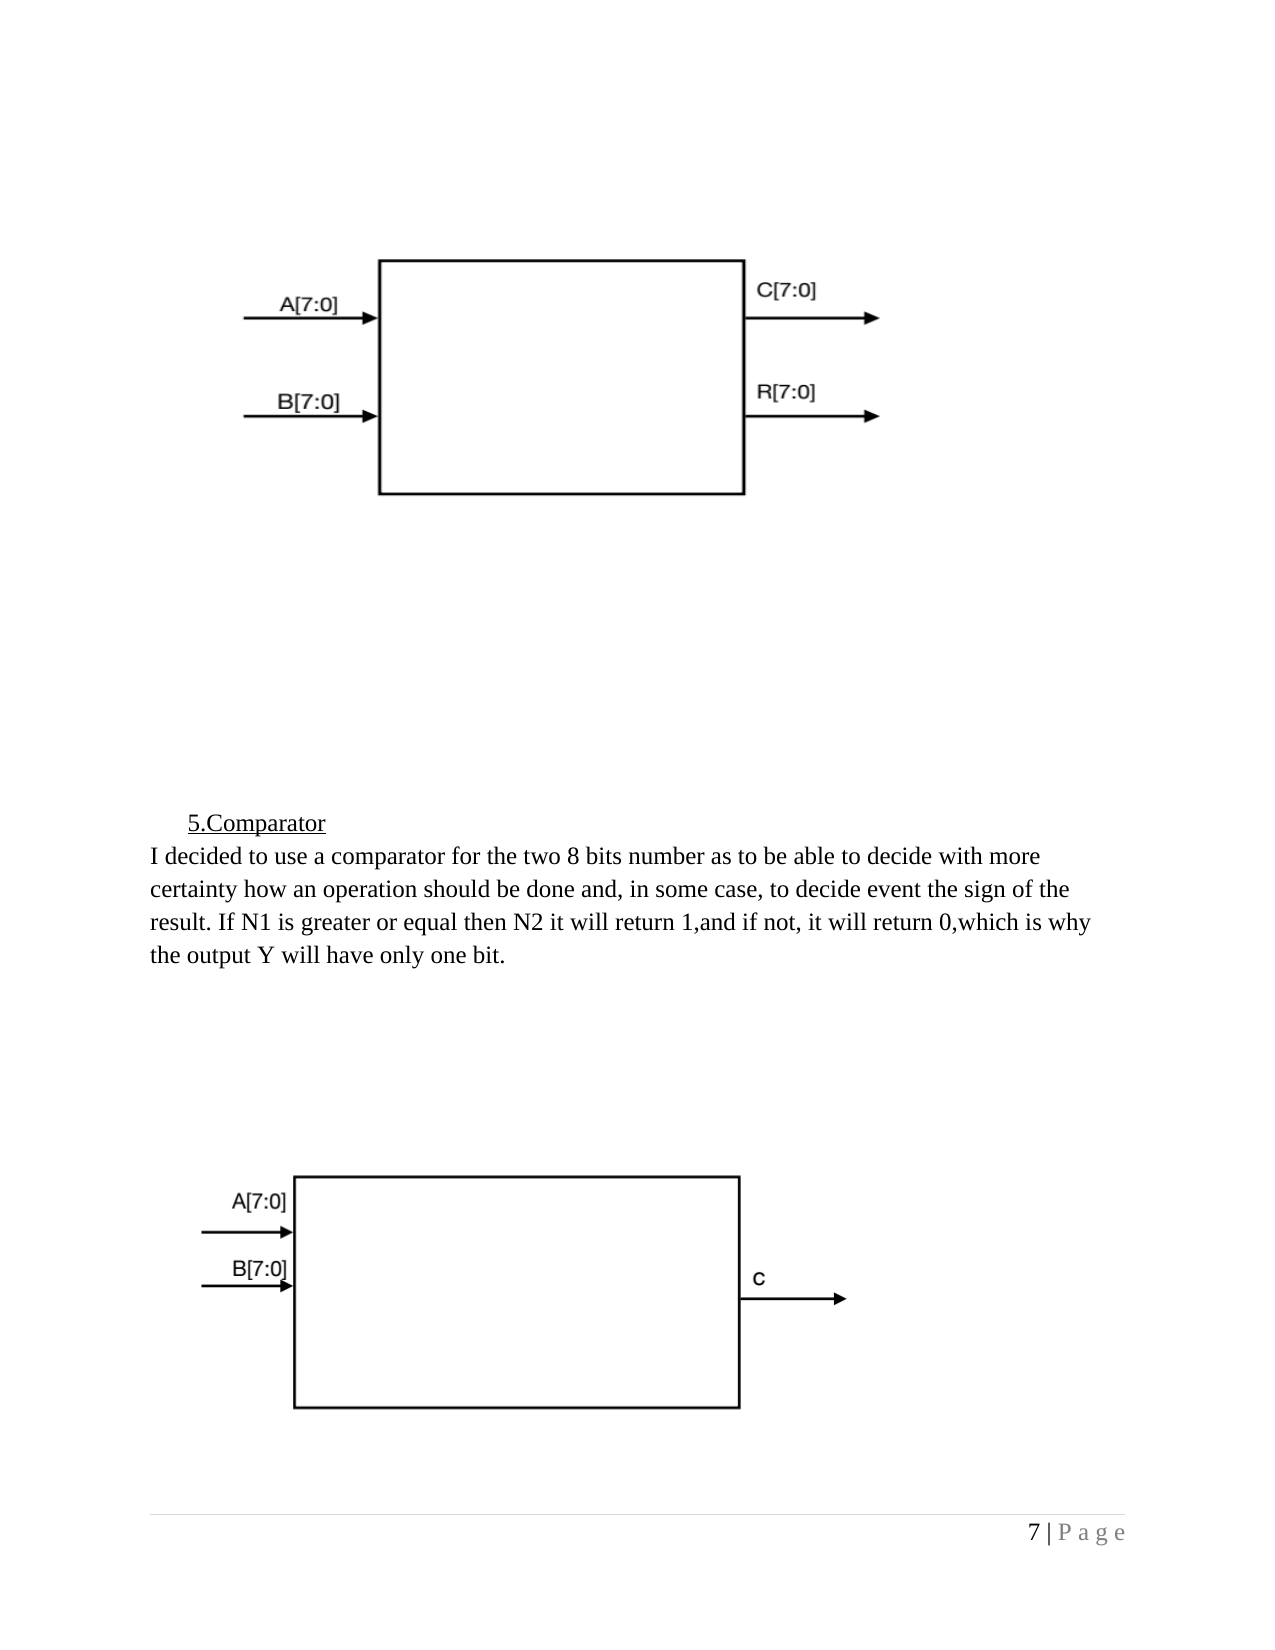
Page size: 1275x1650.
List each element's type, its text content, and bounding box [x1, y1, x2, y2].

text I decided to use a comparator for the two 8 bits number as to be able to decide with more certainty how an operation should be done and, in some case, to decide event the sign of the result. If N1 is greater or equal then N2 it will return 1,and if not, it will return 0,which is why the output Y will have only one bit. [150, 841, 1125, 969]
text 5.Comparator [187, 808, 1125, 837]
